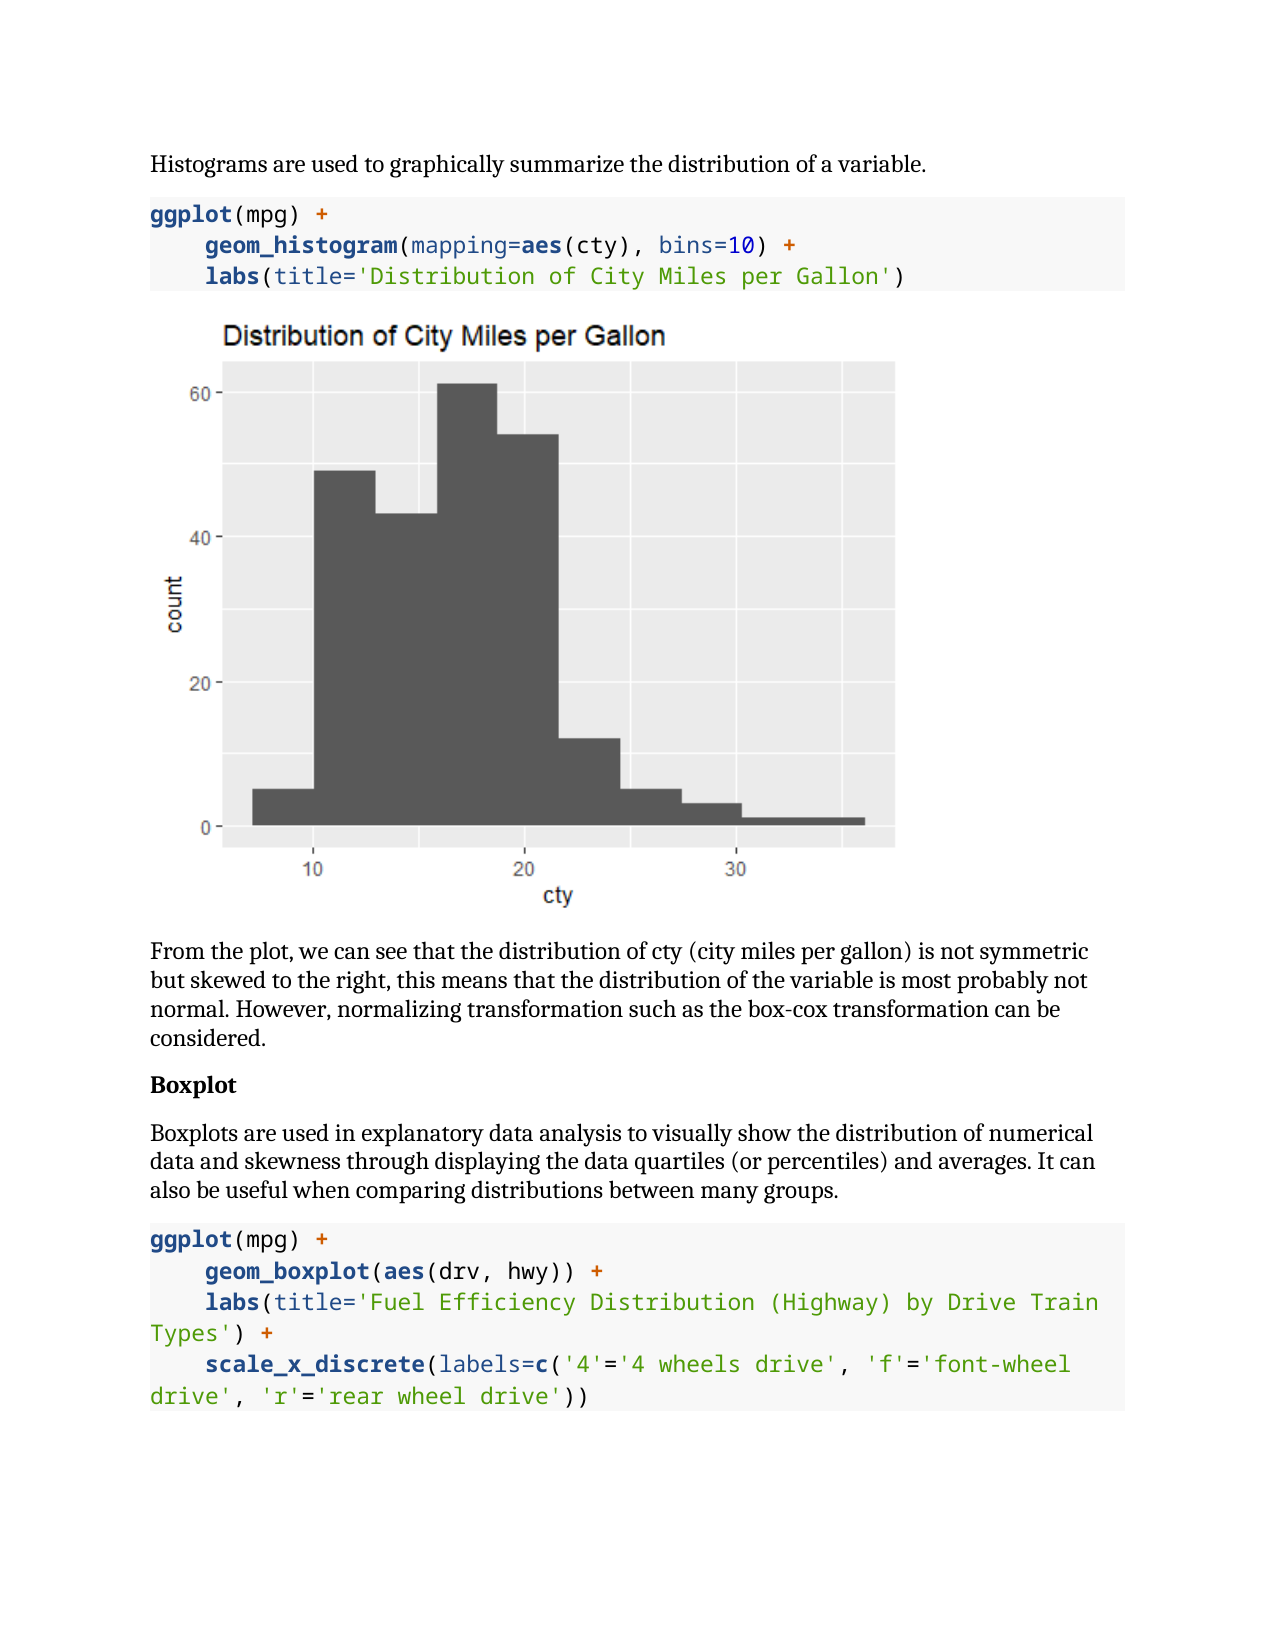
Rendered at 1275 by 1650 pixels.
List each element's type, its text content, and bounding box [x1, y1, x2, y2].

text ggplot(mpg) + geom_histogram(mapping=aes(cty), bins=10) + labs(title='Distribution of City Miles per Gallon') [150, 197, 1125, 291]
text Boxplots are used in explanatory data analysis to visually show the distribution of numerical data and skewness through displaying the data quartiles (or percentiles) and averages. It can also be useful when comparing distributions between many groups. [150, 1118, 1125, 1205]
text From the plot, we can see that the distribution of cty (city miles per gallon) is not symmetric but skewed to the right, this means that the distribution of the variable is most probably not normal. However, normalizing transformation such as the box-cox transformation can be considered. [150, 937, 1125, 1052]
text Histograms are used to graphically summarize the distribution of a variable. [150, 150, 1125, 179]
text ggplot(mpg) + geom_boxplot(aes(drv, hwy)) + labs(title='Fuel Efficiency Distribution (Highway) by Drive Train Types') + scale_x_discrete(labels=c('4'='4 wheels drive', 'f'='font-wheel drive', 'r'='rear wheel drive')) [150, 1223, 1125, 1411]
text Boxplot [150, 1071, 1125, 1100]
picture [150, 312, 908, 919]
